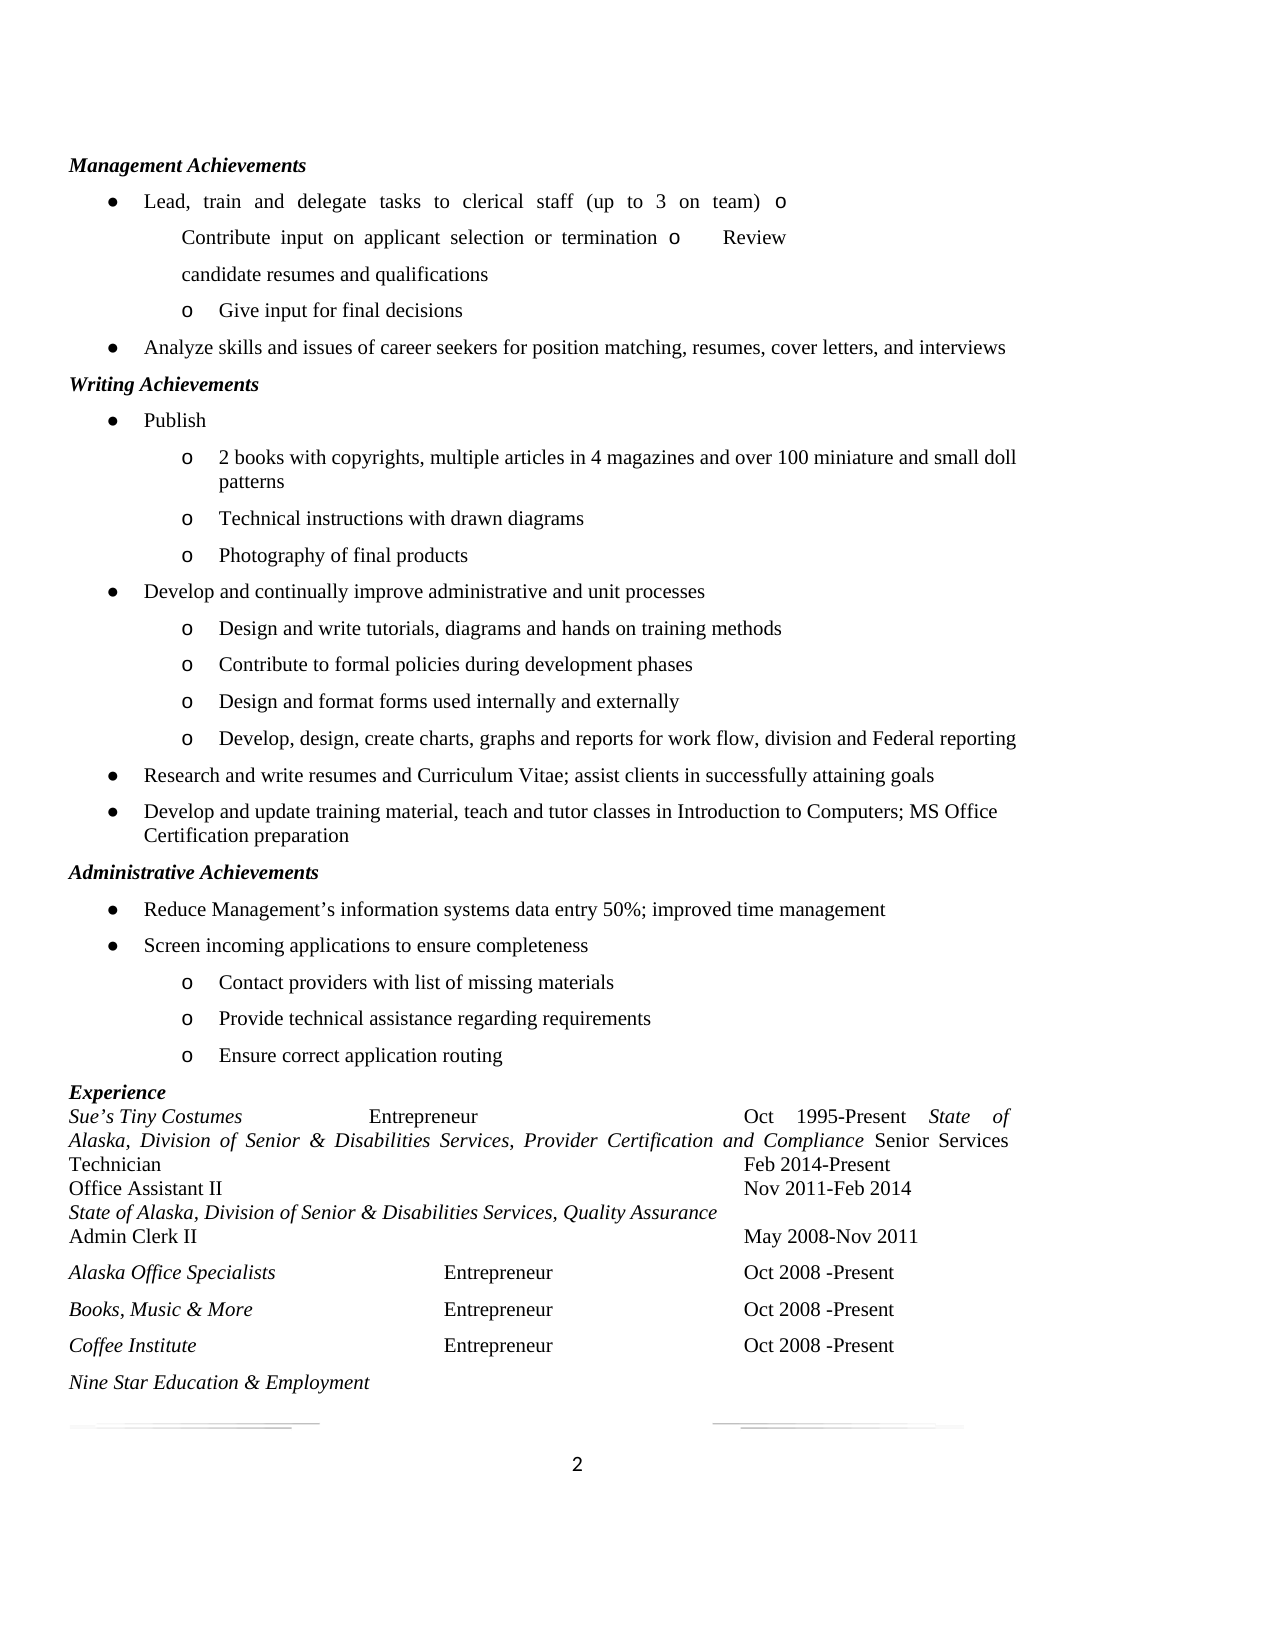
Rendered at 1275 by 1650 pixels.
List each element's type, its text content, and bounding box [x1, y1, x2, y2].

list Screen incoming applications to ensure completeness [106, 933, 1096, 957]
text Writing Achievements [69, 372, 1096, 396]
list Analyze skills and issues of career seekers for position matching, resumes, cover letters, and interviews [106, 335, 1085, 359]
list 2 books with copyrights, multiple articles in 4 magazines and over 100 miniature and small doll patterns [181, 445, 1085, 493]
picture [69, 1422, 964, 1431]
list Lead, train and delegate tasks to clerical staff (up to 3 on team) o Contribute input on applicant selection or termination o Review candidate resumes and qualifications [106, 189, 786, 286]
list Research and write resumes and Curriculum Vitae; assist clients in successfully attaining goals [106, 762, 1096, 787]
list Give input for final decisions [181, 298, 1096, 322]
list Design and write tutorials, diagrams and hands on training methods [181, 616, 1096, 640]
text Office Assistant II Nov 2011-Feb 2014 [69, 1176, 1096, 1200]
list Develop and continually improve administrative and unit processes [106, 579, 1096, 603]
list Technical instructions with drawn diagrams [181, 506, 1096, 530]
text 2 [58, 1451, 1096, 1477]
list Contribute to formal policies during development phases [181, 652, 1096, 676]
text Nine Star Education & Employment [69, 1370, 1096, 1394]
list Ensure correct application routing [181, 1043, 1096, 1067]
text Coffee Institute Entrepreneur Oct 2008 -Present [69, 1333, 1096, 1357]
text Sue’s Tiny Costumes Entrepreneur Oct 1995-Present State of Alaska, Division of Senior & Disabilities Services, Provider Certification and Compliance Senior Services Technician Feb 2014-Present [69, 1104, 1009, 1176]
list Develop, design, create charts, graphs and reports for work flow, division and Federal reporting [181, 726, 1085, 750]
list Reduce Management’s information systems data entry 50%; improved time management [106, 897, 1096, 921]
list Develop and update training material, teach and tutor classes in Introduction to Computers; MS Office Certification preparation [106, 799, 1085, 847]
list Contact providers with list of missing materials [181, 970, 1096, 994]
text Management Achievements [69, 153, 1096, 177]
text Alaska Office Specialists Entrepreneur Oct 2008 -Present [69, 1260, 1096, 1284]
text Experience [69, 1080, 1096, 1104]
list Photography of final products [181, 542, 1096, 567]
text Administrative Achievements [69, 860, 1096, 884]
text Admin Clerk II May 2008-Nov 2011 [69, 1224, 1096, 1248]
text State of Alaska, Division of Senior & Disabilities Services, Quality Assurance [69, 1200, 1096, 1224]
list Provide technical assistance regarding requirements [181, 1006, 1096, 1030]
text Books, Music & More Entrepreneur Oct 2008 -Present [69, 1297, 1096, 1321]
list Design and format forms used internally and externally [181, 689, 1096, 713]
list Publish [106, 408, 1096, 432]
